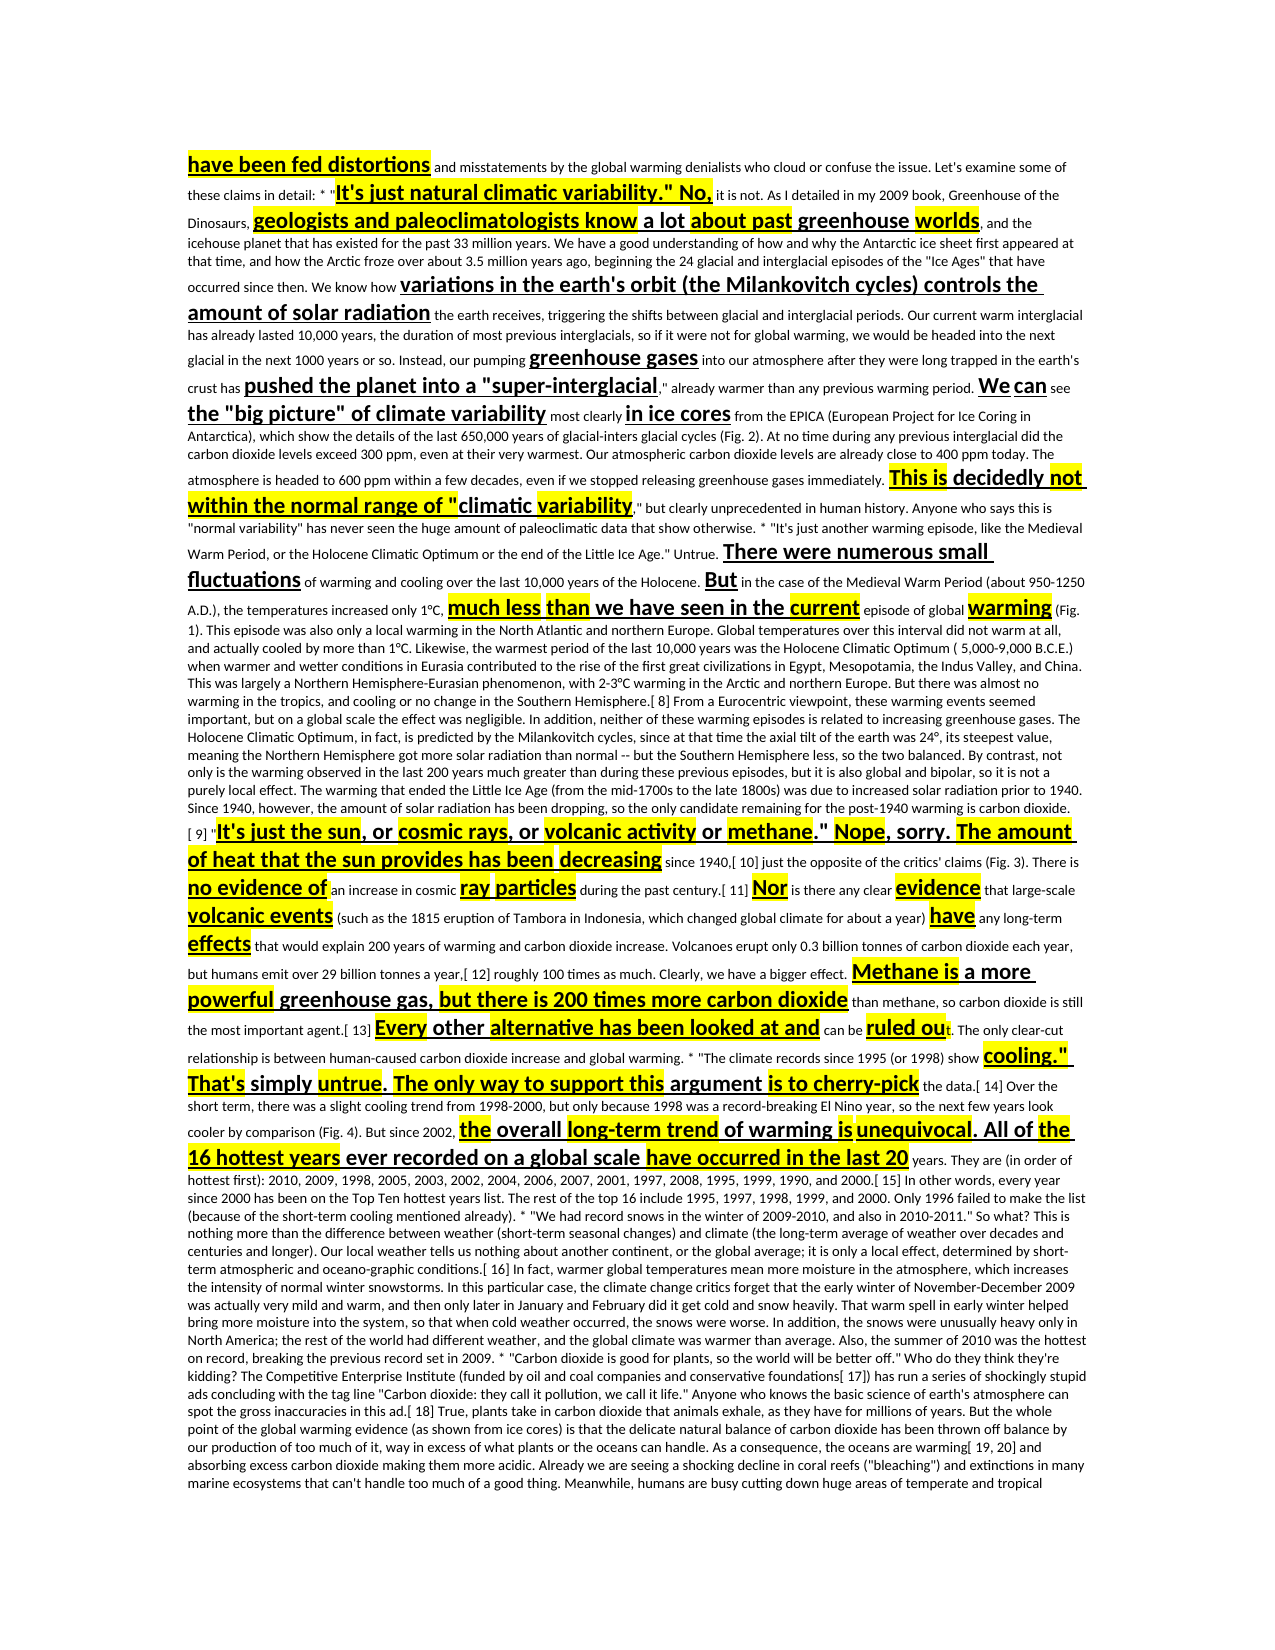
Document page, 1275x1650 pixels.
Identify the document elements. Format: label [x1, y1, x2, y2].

text [187, 150, 1087, 1492]
